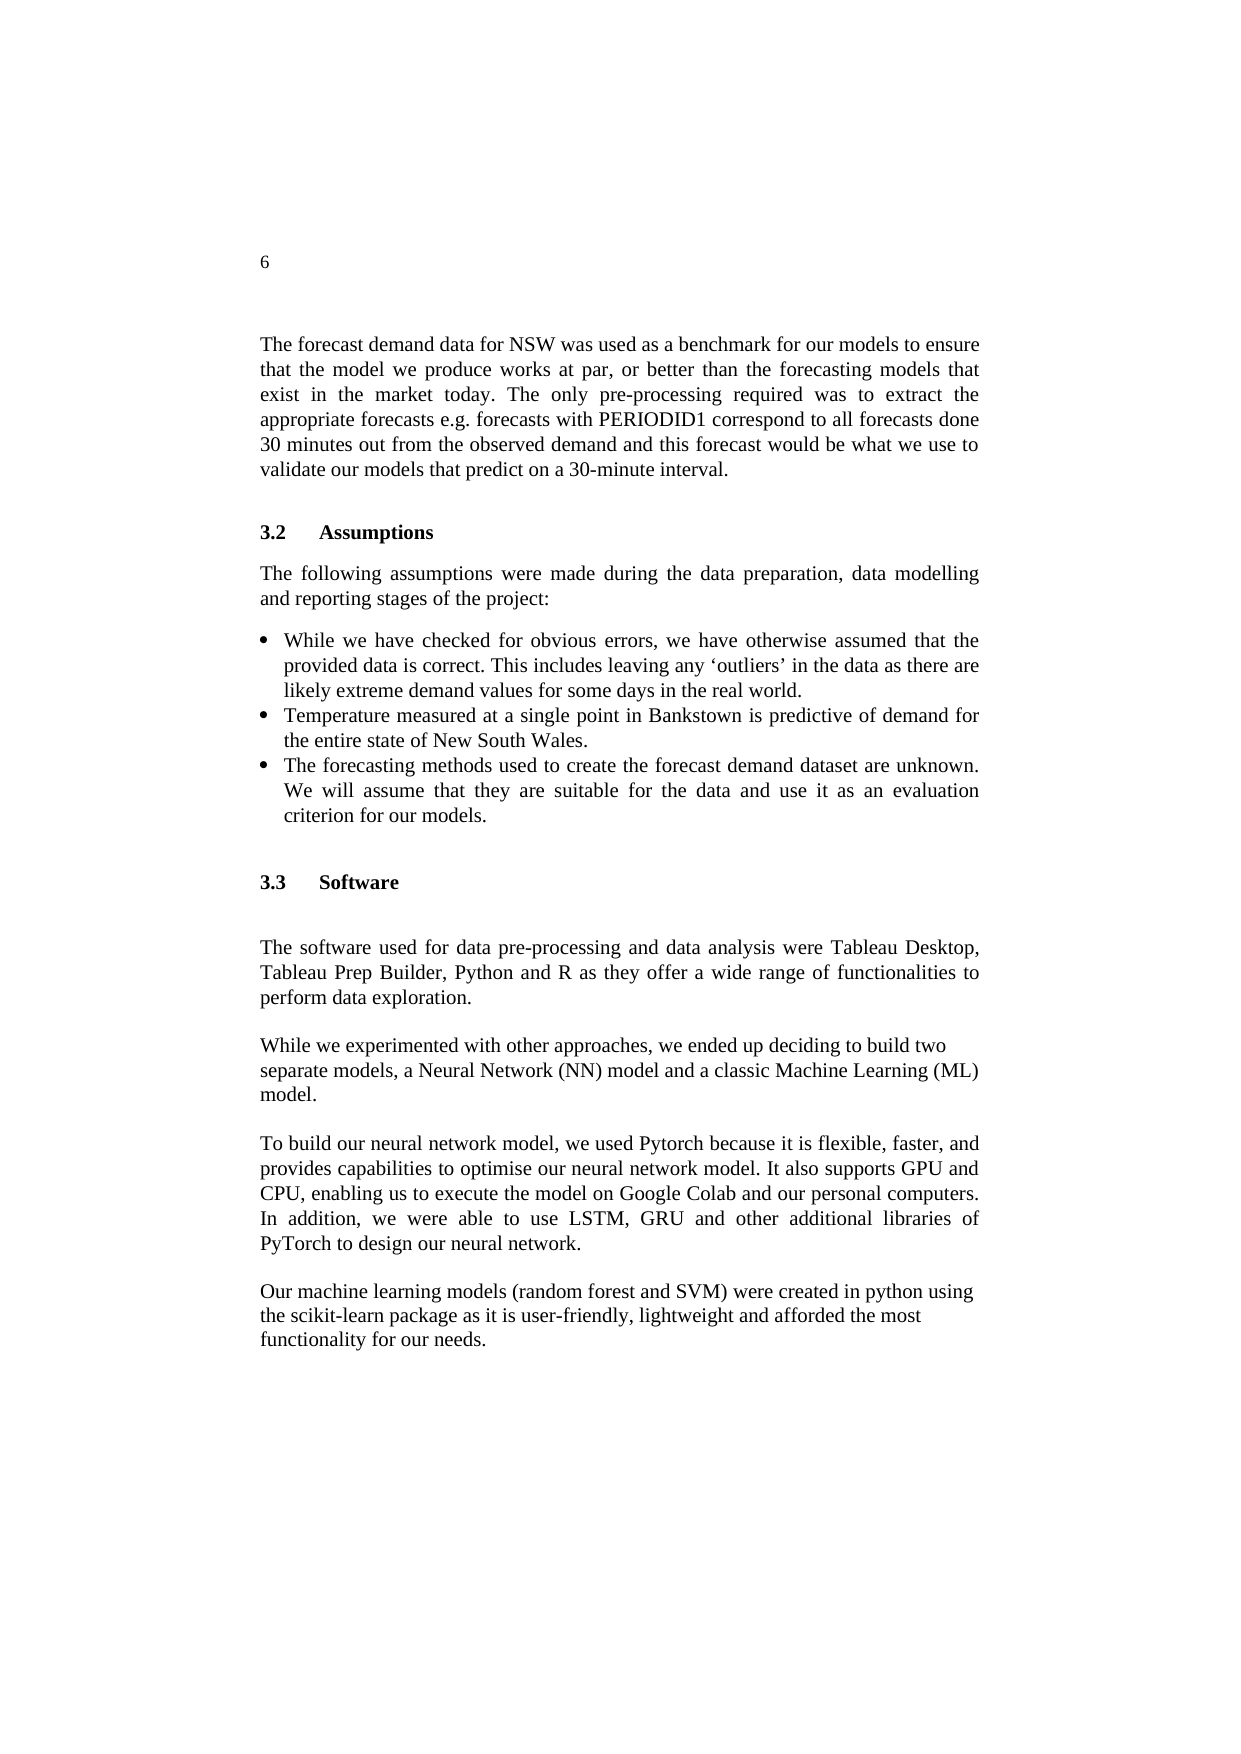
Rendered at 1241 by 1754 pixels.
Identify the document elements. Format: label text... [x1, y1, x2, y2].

text The forecast demand data for NSW was used as a benchmark for our models to ensure that the model we produce works at par, or better than the forecasting models that exist in the market today. The only pre-processing required was to extract the appropriate forecasts e.g. forecasts with PERIODID1 correspond to all forecasts done 30 minutes out from the observed demand and this forecast would be what we use to validate our models that predict on a 30-minute interval. [260, 331, 980, 481]
text Temperature measured at a single point in Bankstown is predictive of demand for the entire state of New South Wales. [260, 702, 980, 752]
subtitle Software [260, 869, 980, 894]
text The software used for data pre-processing and data analysis were Tableau Desktop, Tableau Prep Builder, Python and R as they offer a wide range of functionalities to perform data exploration. [260, 934, 980, 1009]
text While we experimented with other approaches, we ended up deciding to build two separate models, a Neural Network (NN) model and a classic Machine Learning (ML) model. [260, 1033, 980, 1106]
text To build our neural network model, we used Pytorch because it is flexible, faster, and provides capabilities to optimise our neural network model. It also supports GPU and CPU, enabling us to execute the model on Google Colab and our personal computers. In addition, we were able to use LSTM, GRU and other additional libraries of PyTorch to design our neural network. [260, 1130, 980, 1255]
text Our machine learning models (random forest and SVM) were created in python using the scikit-learn package as it is user-friendly, lightweight and afforded the most functionality for our needs. [260, 1279, 980, 1351]
subtitle Assumptions [260, 519, 980, 544]
text The following assumptions were made during the data preparation, data modelling and reporting stages of the project: [260, 560, 980, 610]
text The forecasting methods used to create the forecast demand dataset are unknown. We will assume that they are suitable for the data and use it as an evaluation criterion for our models. [260, 752, 980, 827]
text While we have checked for obvious errors, we have otherwise assumed that the provided data is correct. This includes leaving any ‘outliers’ in the data as there are likely extreme demand values for some days in the real world. [260, 627, 980, 702]
